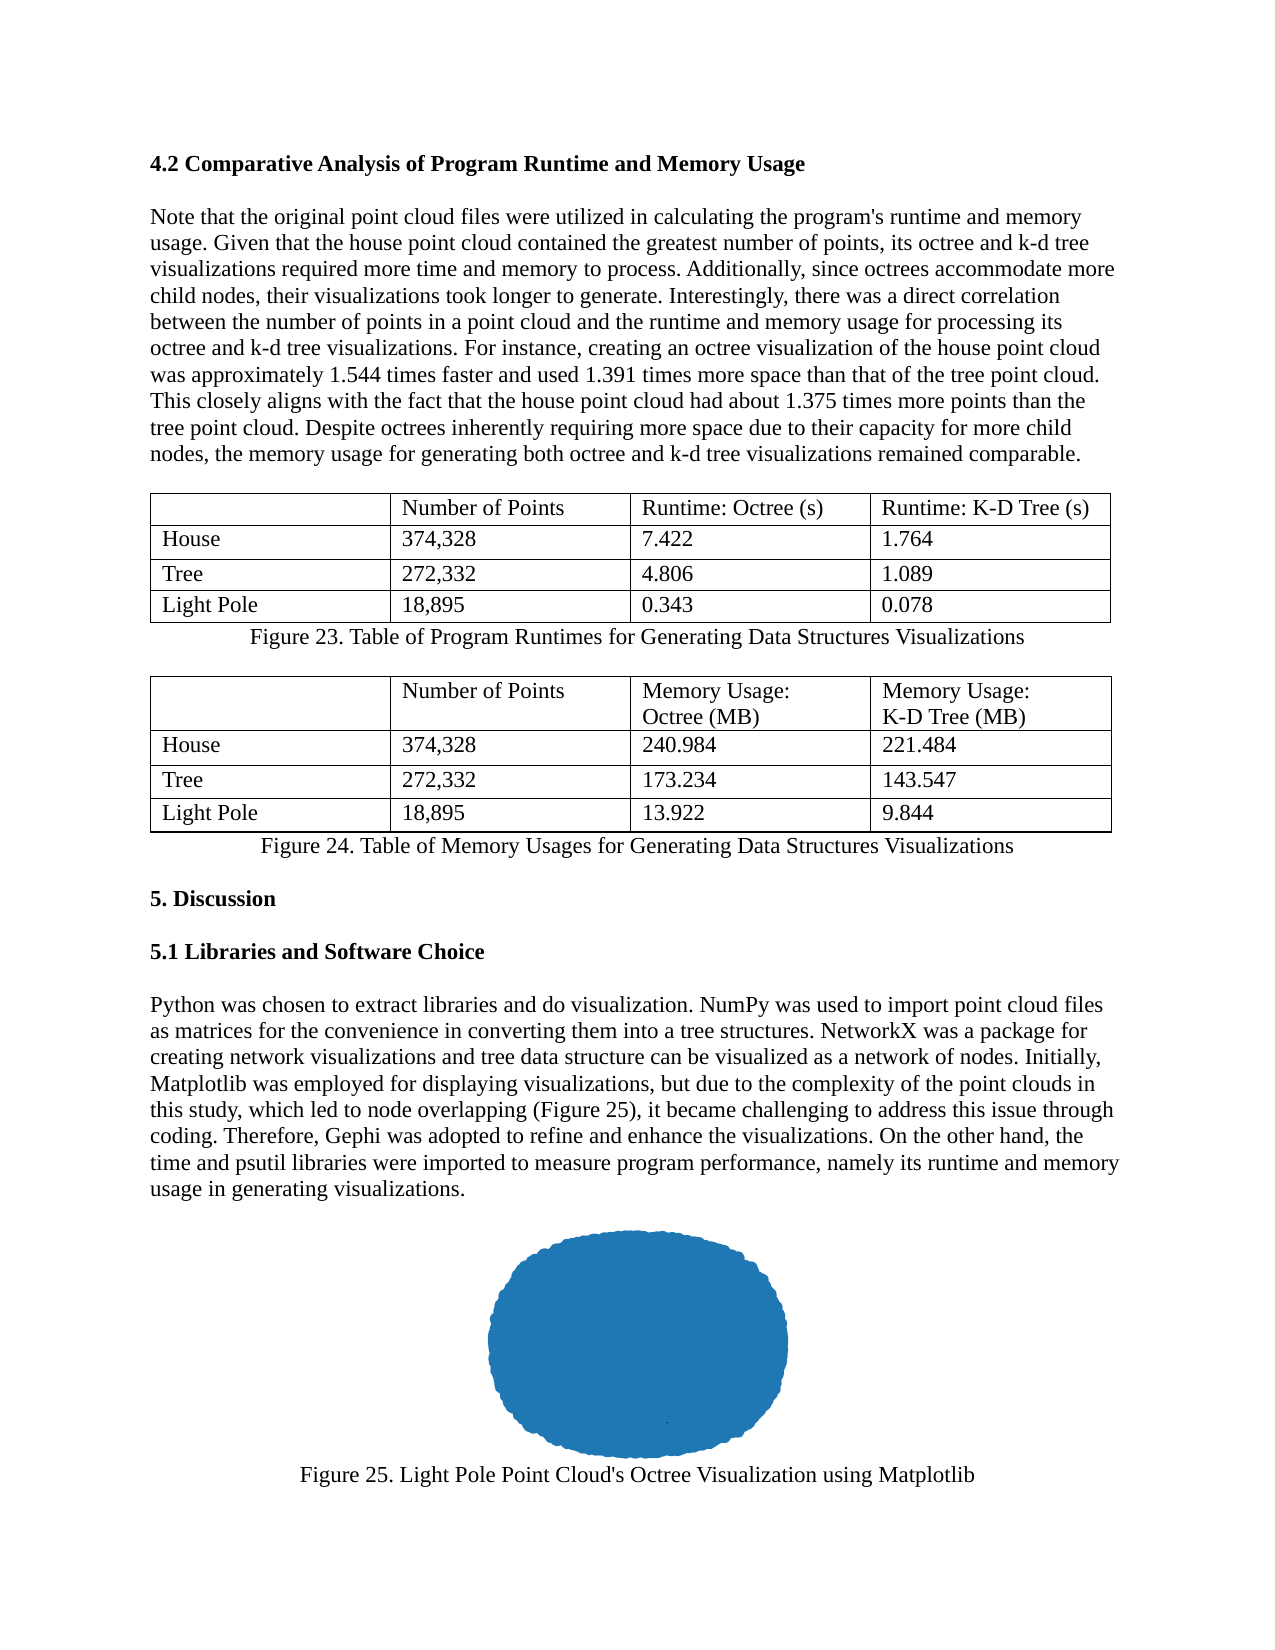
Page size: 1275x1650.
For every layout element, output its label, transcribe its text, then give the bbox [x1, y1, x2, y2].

table_cell House [151, 526, 390, 558]
table_header Runtime: Octree (s) [631, 494, 870, 524]
table_cell 4.806 [631, 560, 870, 590]
table_cell Light Pole [151, 591, 390, 622]
table_cell 0.343 [631, 591, 870, 622]
table_header [151, 494, 390, 524]
table_cell Tree [151, 560, 390, 590]
table_cell 1.764 [871, 526, 1110, 558]
table_cell 374,328 [391, 731, 630, 765]
text Note that the original point cloud files were utilized in calculating the program's runtime and memory usage. Given that the house point cloud contained the greatest number of points, its octree and k-d tree visualizations required more time and memory to process. Additionally, since octrees accommodate more child nodes, their visualizations took longer to generate. Interestingly, there was a direct correlation between the number of points in a point cloud and the runtime and memory usage for processing its octree and k-d tree visualizations. For instance, creating an octree visualization of the house point cloud was approximately 1.544 times faster and used 1.391 times more space than that of the tree point cloud. This closely aligns with the fact that the house point cloud had about 1.375 times more points than the tree point cloud. Despite octrees inherently requiring more space due to their capacity for more child nodes, the memory usage for generating both octree and k-d tree visualizations remained comparable. [150, 203, 1125, 466]
text 5.1 Libraries and Software Choice [150, 938, 1125, 964]
table_header Memory Usage: Octree (MB) [631, 677, 870, 730]
table_cell 18,895 [391, 591, 630, 622]
table_cell 240.984 [631, 731, 870, 765]
table_cell 7.422 [631, 526, 870, 558]
table_cell 143.547 [871, 766, 1111, 798]
text 4.2 Comparative Analysis of Program Runtime and Memory Usage [150, 150, 1125, 176]
table_cell 0.078 [871, 591, 1110, 622]
table_cell 13.922 [631, 799, 870, 831]
text Figure 24. Table of Memory Usages for Generating Data Structures Visualizations [150, 832, 1125, 859]
table_header [151, 677, 390, 730]
table_cell 374,328 [391, 526, 630, 558]
table_cell 9.844 [871, 799, 1111, 831]
table_cell 18,895 [391, 799, 630, 831]
table_cell House [151, 731, 390, 765]
picture [464, 1227, 811, 1461]
table_cell 173.234 [631, 766, 870, 798]
table_cell 272,332 [391, 560, 630, 590]
table_cell 272,332 [391, 766, 630, 798]
table_cell 1.089 [871, 560, 1110, 590]
table_cell 221.484 [871, 731, 1111, 765]
table_cell Tree [151, 766, 390, 798]
table_header Number of Points [391, 677, 630, 730]
text Figure 23. Table of Program Runtimes for Generating Data Structures Visualizations [150, 623, 1125, 650]
table_header Memory Usage: K-D Tree (MB) [871, 677, 1111, 730]
table_header Runtime: K-D Tree (s) [871, 494, 1110, 524]
text 5. Discussion [150, 885, 1125, 912]
table_header Number of Points [391, 494, 630, 524]
text Figure 25. Light Pole Point Cloud's Octree Visualization using Matplotlib [150, 1461, 1125, 1487]
table_cell Light Pole [151, 799, 390, 831]
